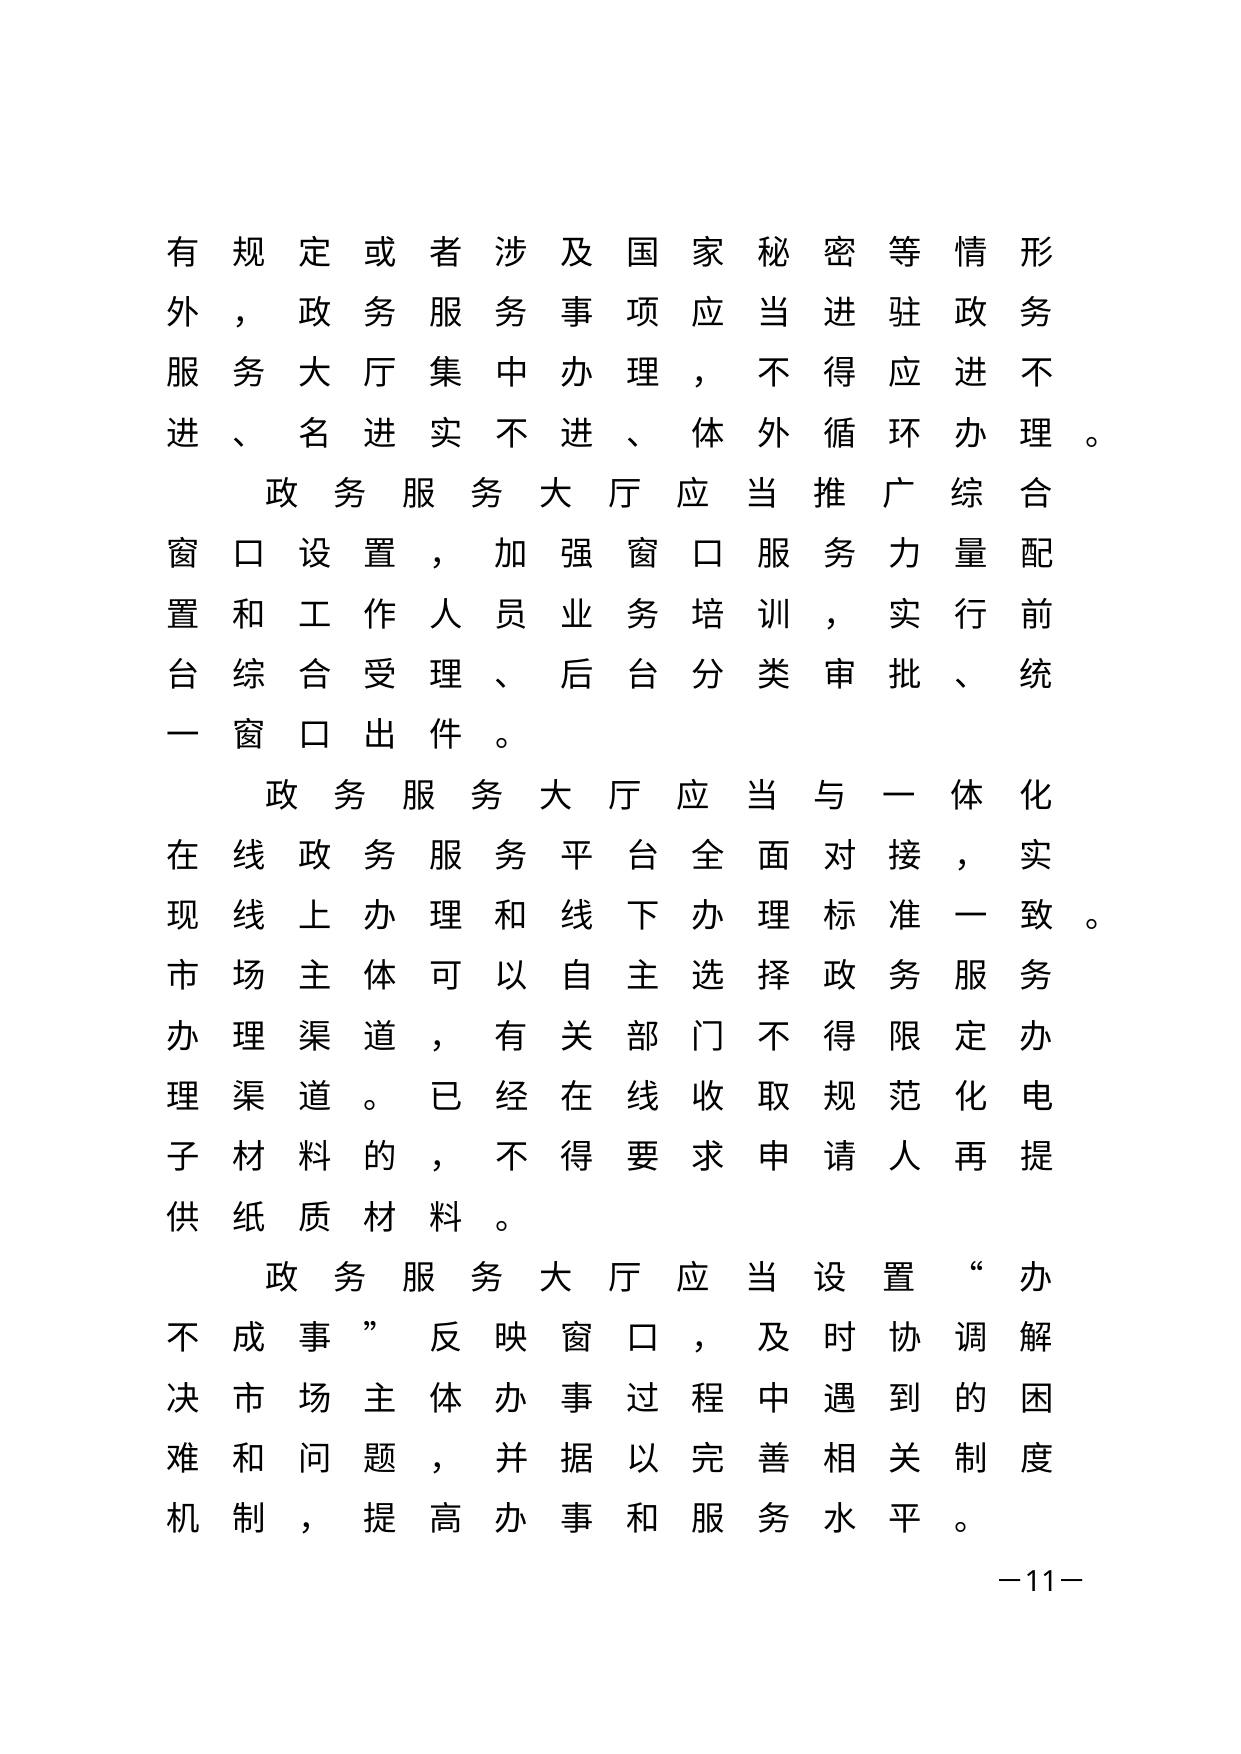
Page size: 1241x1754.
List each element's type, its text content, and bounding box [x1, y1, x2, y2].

text 政务服务大厅应当设置“办不成事”反映窗口，及时协调解决市场主体办事过程中遇到的困难和问题，并据以完善相关制度机制，提高办事和服务水平。 [167, 1245, 1085, 1546]
text 政务服务大厅应当推广综合窗口设置，加强窗口服务力量配置和工作人员业务培训，实行前台综合受理、后台分类审批、统一窗口出件。 [167, 461, 1085, 762]
text 政务服务大厅应当与一体化在线政务服务平台全面对接，实现线上办理和线下办理标准一致。市场主体可以自主选择政务服务办理渠道，有关部门不得限定办理渠道。已经在线收取规范化电子材料的，不得要求申请人再提供纸质材料。 [167, 762, 1085, 1245]
